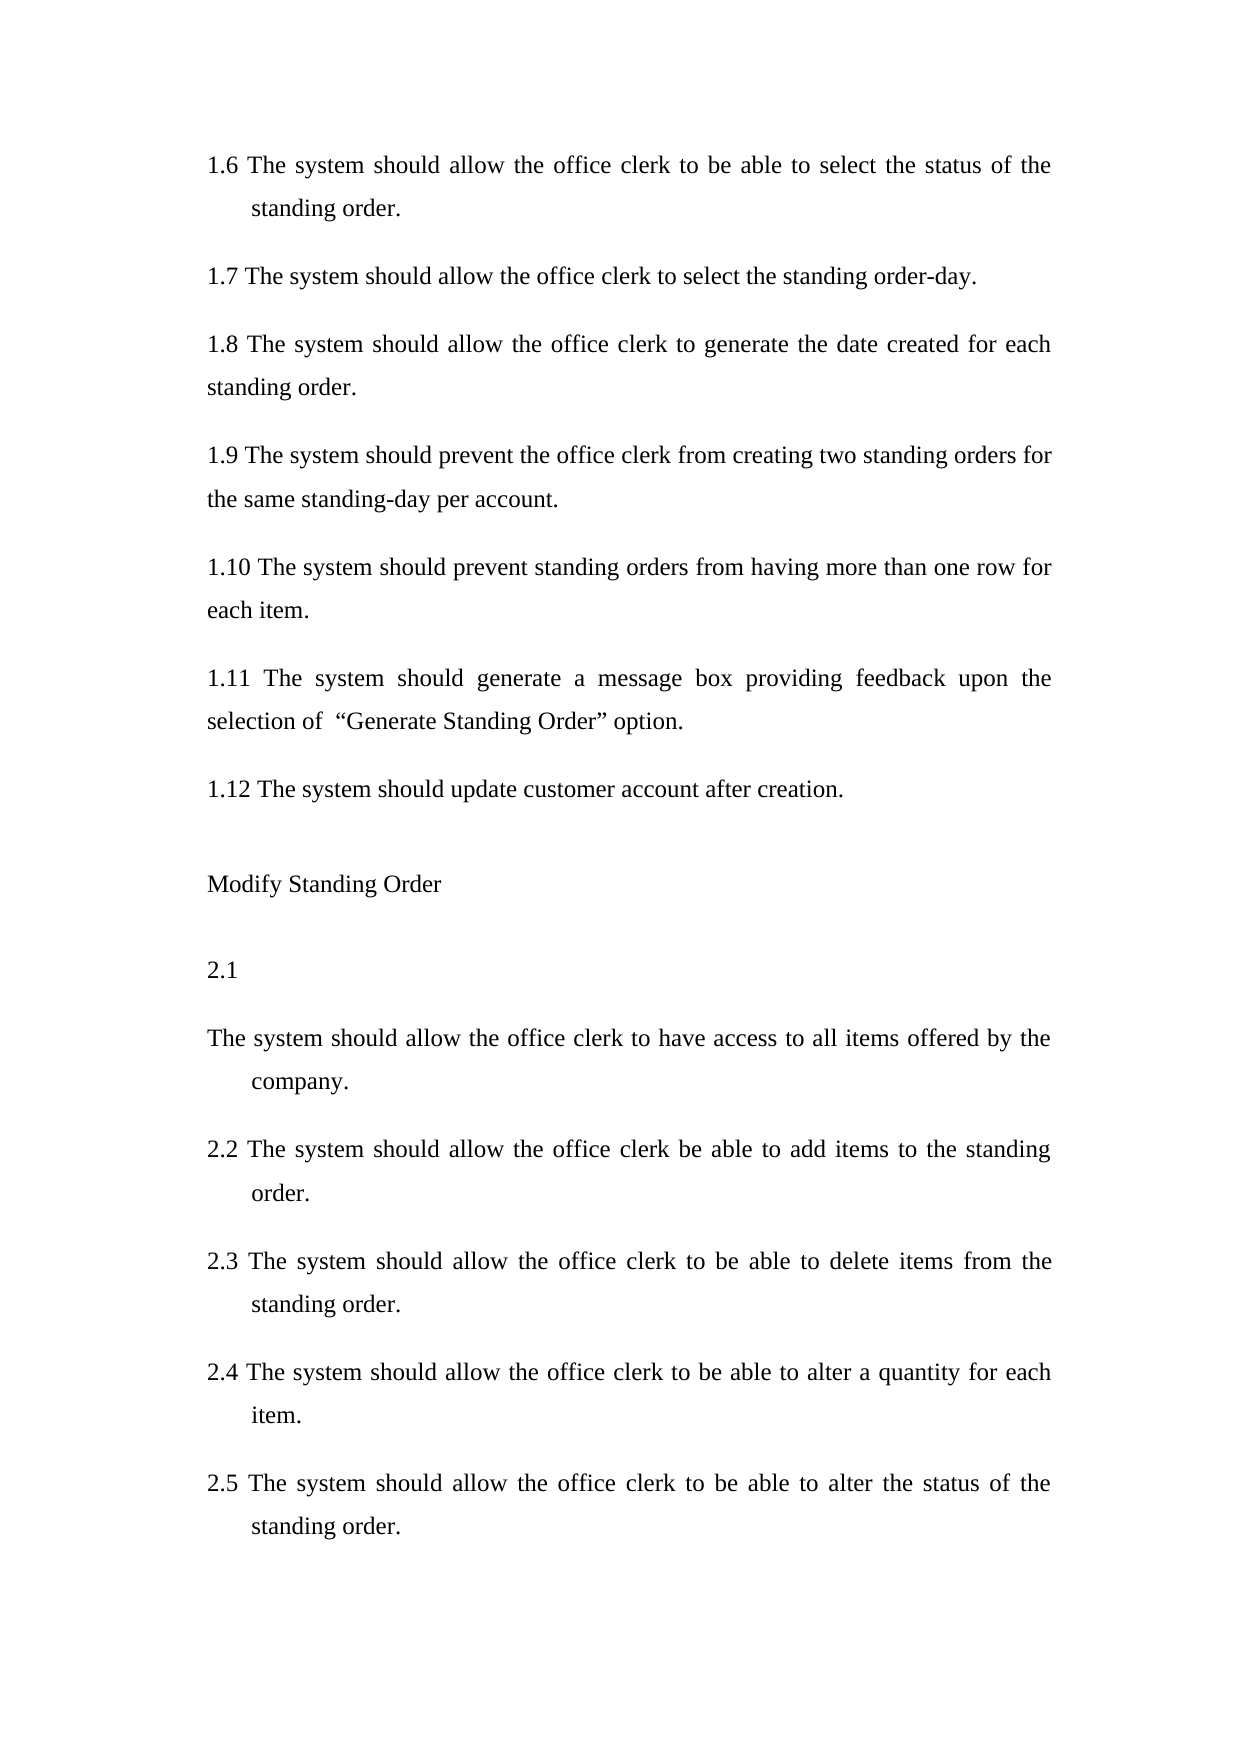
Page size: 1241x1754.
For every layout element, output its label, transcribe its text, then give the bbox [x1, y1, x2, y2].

text The system should allow the office clerk to have access to all items offered by the company. [207, 1023, 1053, 1095]
text 2.5 The system should allow the office clerk to be able to alter the status of the standing order. [207, 1468, 1053, 1540]
text 1.10 The system should prevent standing orders from having more than one row for each item. [207, 552, 1053, 624]
text 1.11 The system should generate a message box providing feedback upon the selection of “Generate Standing Order” option. [207, 663, 1053, 735]
text 1.8 The system should allow the office clerk to generate the date created for each standing order. [207, 329, 1053, 401]
text 2.3 The system should allow the office clerk to be able to delete items from the standing order. [207, 1246, 1053, 1318]
text 1.9 The system should prevent the office clerk from creating two standing orders for the same standing-day per account. [207, 441, 1053, 512]
text 1.7 The system should allow the office clerk to select the standing order-day. [207, 261, 1053, 290]
text 1.6 The system should allow the office clerk to be able to select the status of the standing order. [207, 150, 1053, 222]
text 2.1 [207, 955, 1053, 984]
text 2.4 The system should allow the office clerk to be able to alter a quantity for each item. [207, 1357, 1053, 1429]
text 2.2 The system should allow the office clerk be able to add items to the standing order. [207, 1134, 1053, 1206]
text Modify Standing Order [207, 869, 1053, 898]
text 1.12 The system should update customer account after creation. [207, 774, 1053, 803]
